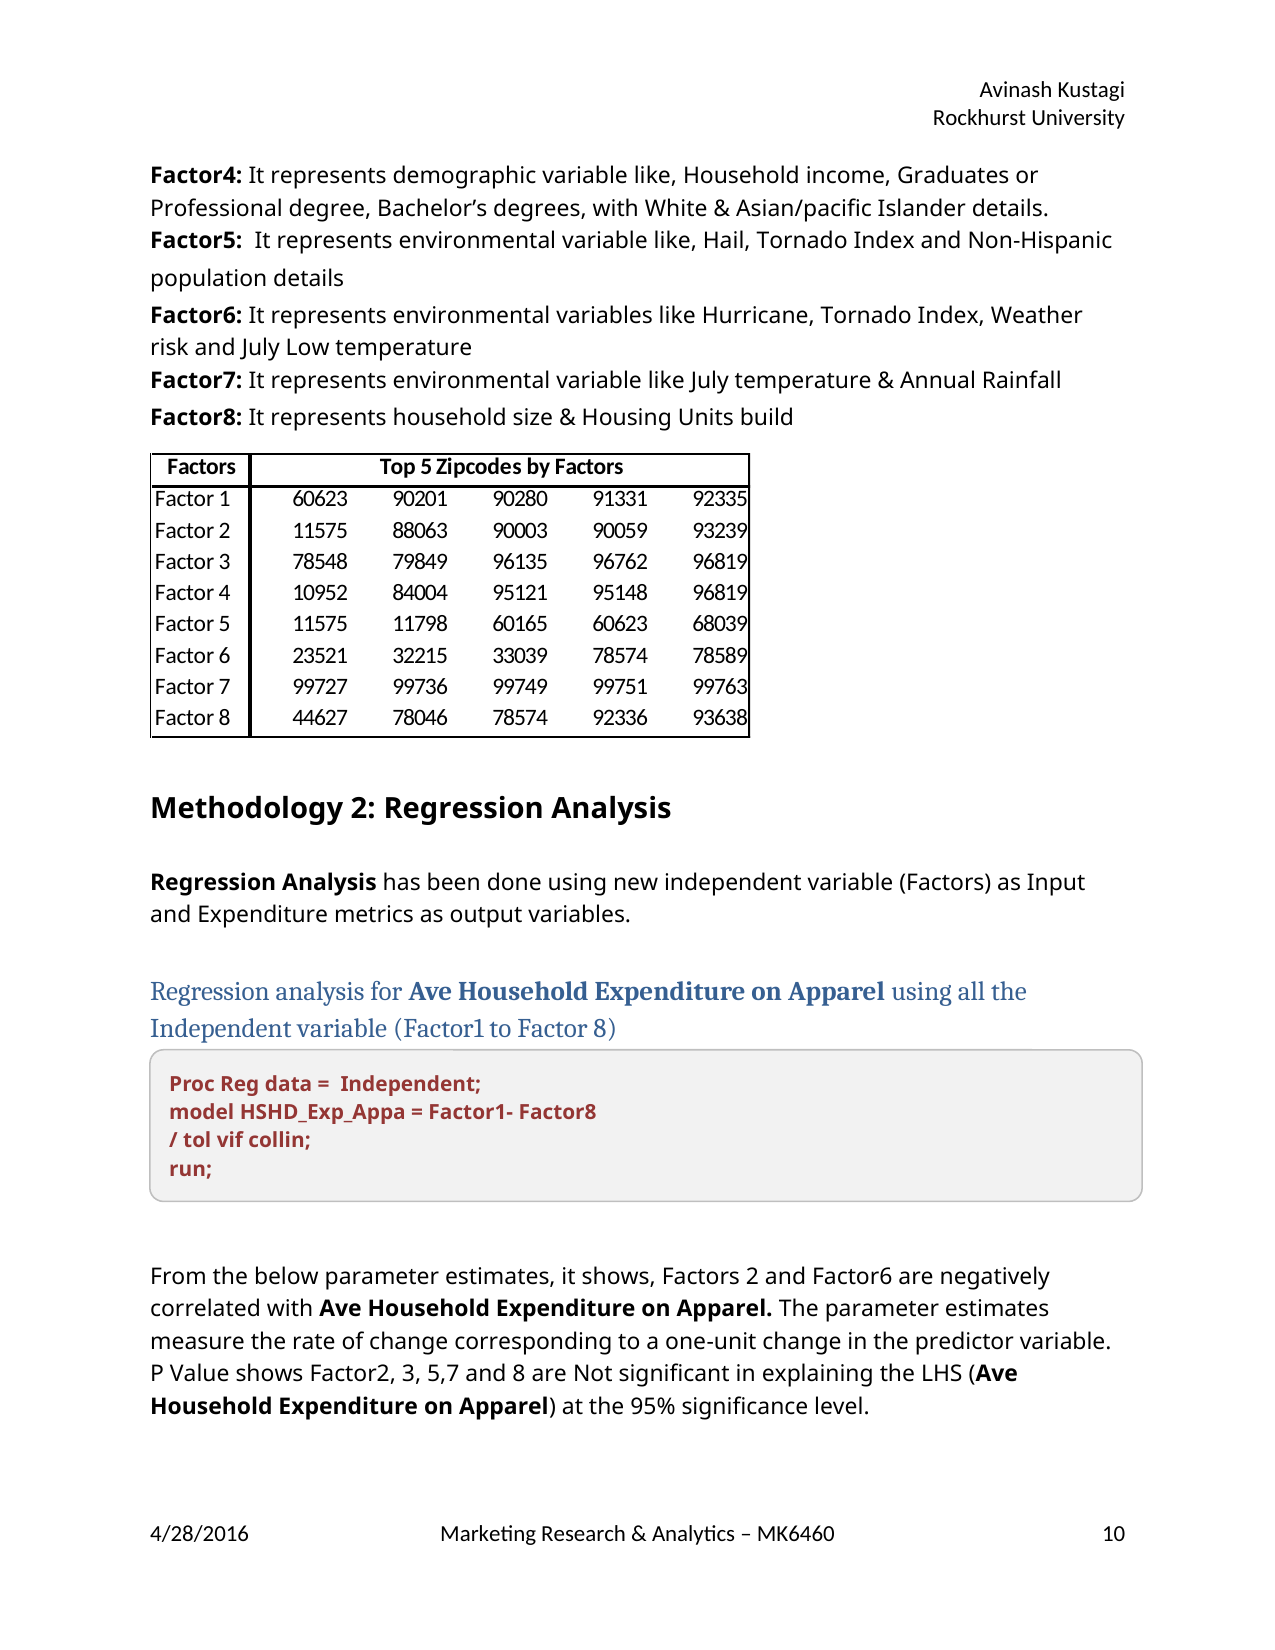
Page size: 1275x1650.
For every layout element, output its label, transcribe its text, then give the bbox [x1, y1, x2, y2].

text Regression Analysis has been done using new independent variable (Factors) as Input and Expenditure metrics as output variables. [150, 865, 1125, 930]
text Factor7: It represents environmental variable like July temperature & Annual Rainfall [150, 363, 1125, 396]
text Factor8: It represents household size & Housing Units build [150, 400, 1125, 433]
text Methodology 2: Regression Analysis [150, 775, 1125, 840]
text Factor4: It represents demographic variable like, Household income, Graduates or Professional degree, Bachelor’s degrees, with White & Asian/pacific Islander details. [150, 159, 1125, 224]
text From the below parameter estimates, it shows, Factors 2 and Factor6 are negatively correlated with Ave Household Expenditure on Apparel. The parameter estimates measure the rate of change corresponding to a one-unit change in the predictor variable. P Value shows Factor2, 3, 5,7 and 8 are Not significant in explaining the LHS (Ave Household Expenditure on Apparel) at the 95% significance level. [150, 1259, 1125, 1422]
subtitle Regression analysis for Ave Household Expenditure on Apparel using all the Independent variable (Factor1 to Factor 8) [150, 976, 1125, 1045]
text Factor6: It represents environmental variables like Hurricane, Tornado Index, Weather risk and July Low temperature [150, 298, 1125, 363]
text Factor5: It represents environmental variable like, Hail, Tornado Index and Non-Hispanic population details [150, 224, 1125, 293]
